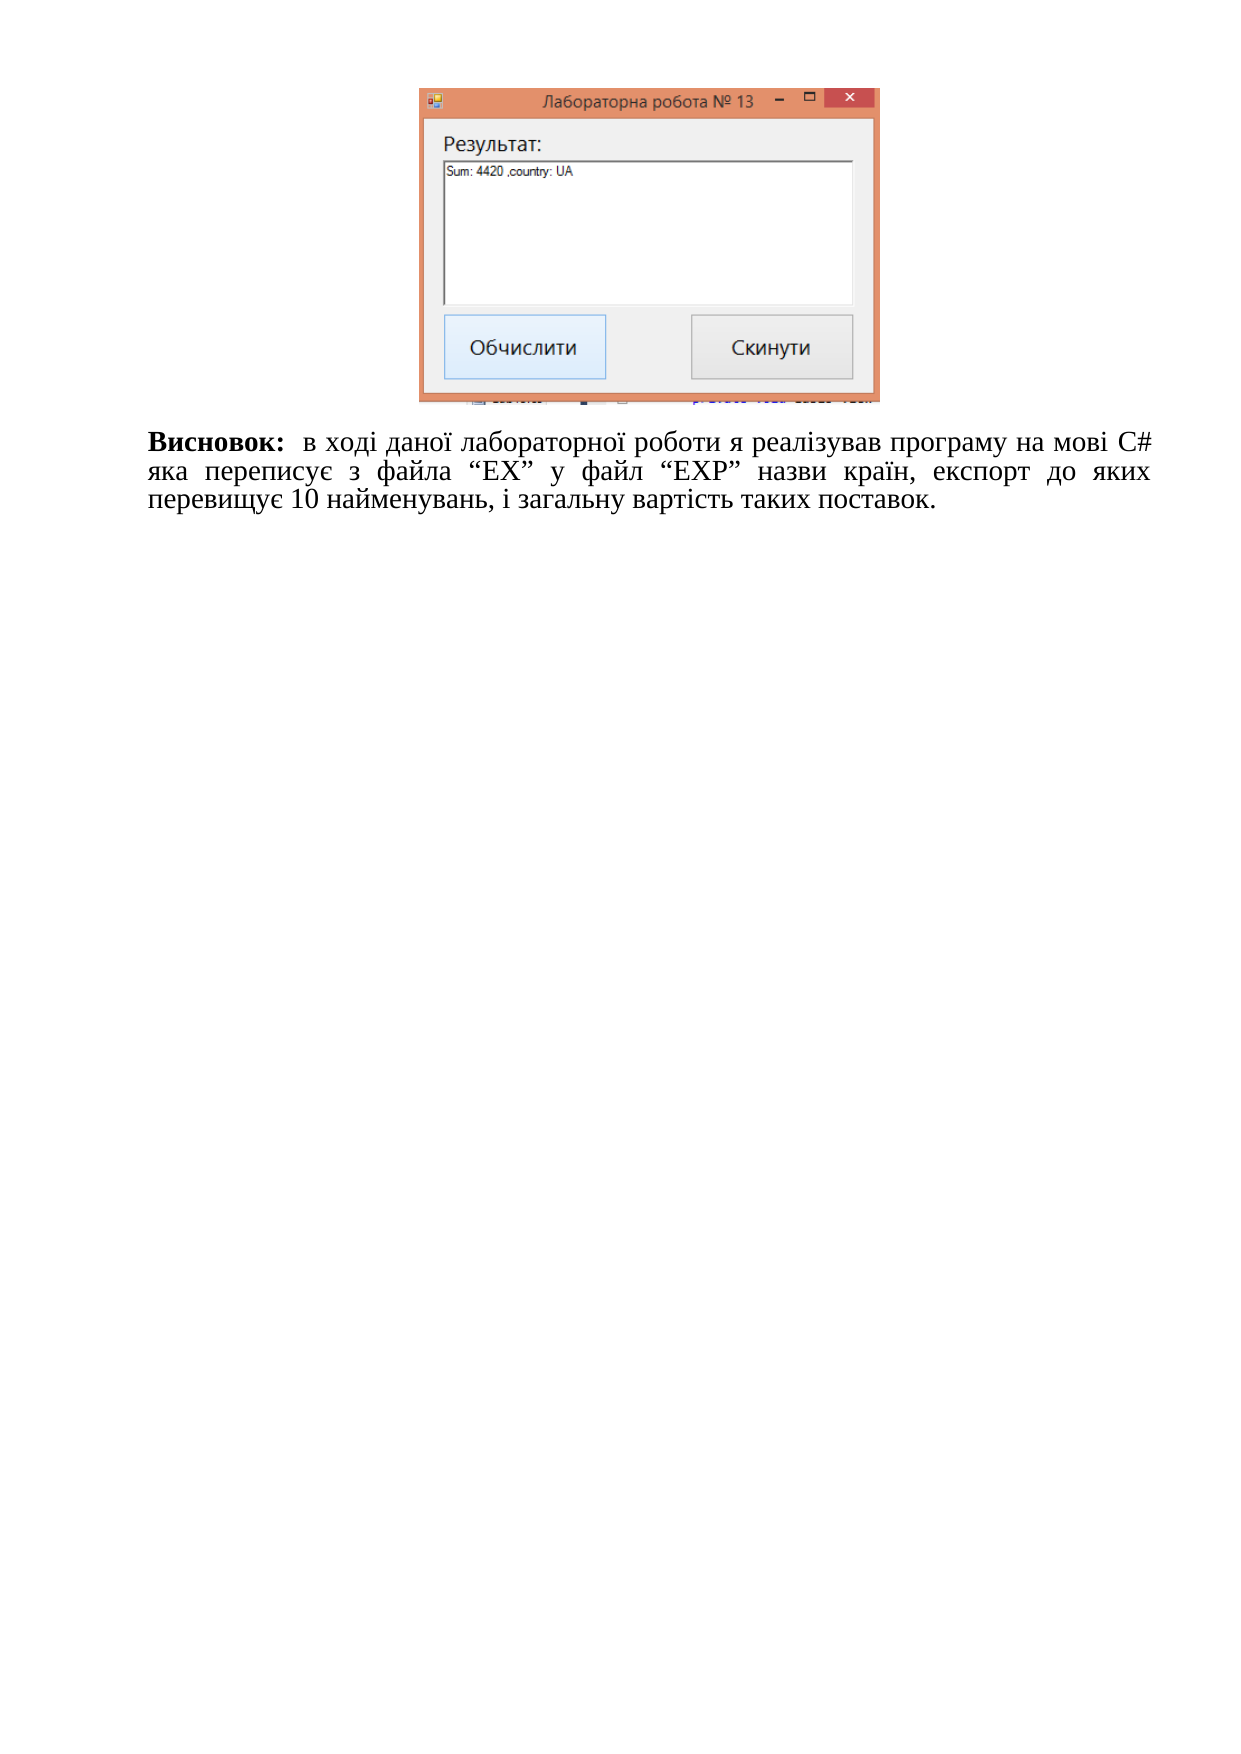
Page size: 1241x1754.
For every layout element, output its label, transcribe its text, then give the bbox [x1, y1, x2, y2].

text Висновок: в ході даної лабораторної роботи я реалізував програму на мові C# яка переписує з файла “EX” у файл “EXP” назви країн, експорт до яких перевищує 10 найменувань, і загальну вартість таких поставок. [148, 429, 1152, 515]
picture [419, 88, 880, 405]
